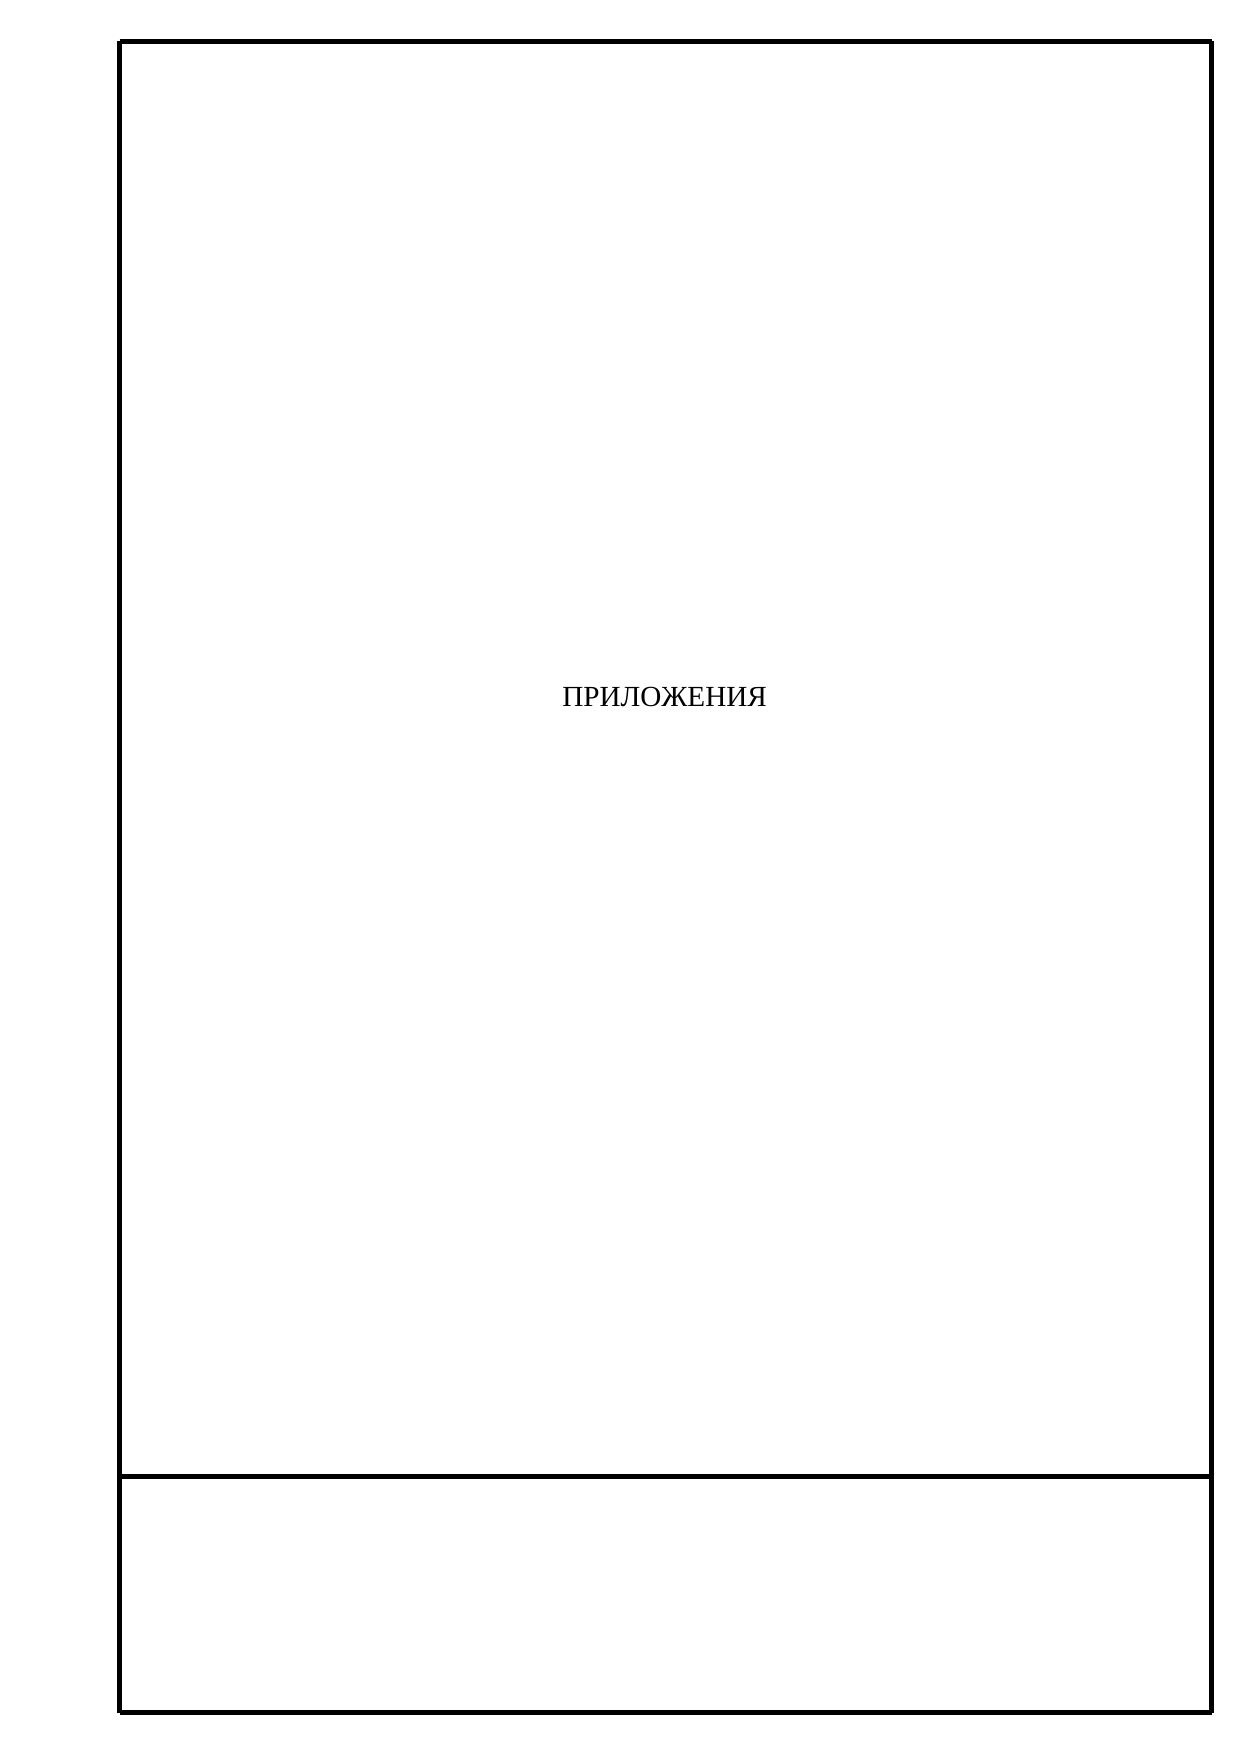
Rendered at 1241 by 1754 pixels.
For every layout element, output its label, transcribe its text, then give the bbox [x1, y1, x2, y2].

text ПРИЛОЖЕНИЯ [148, 679, 1181, 712]
